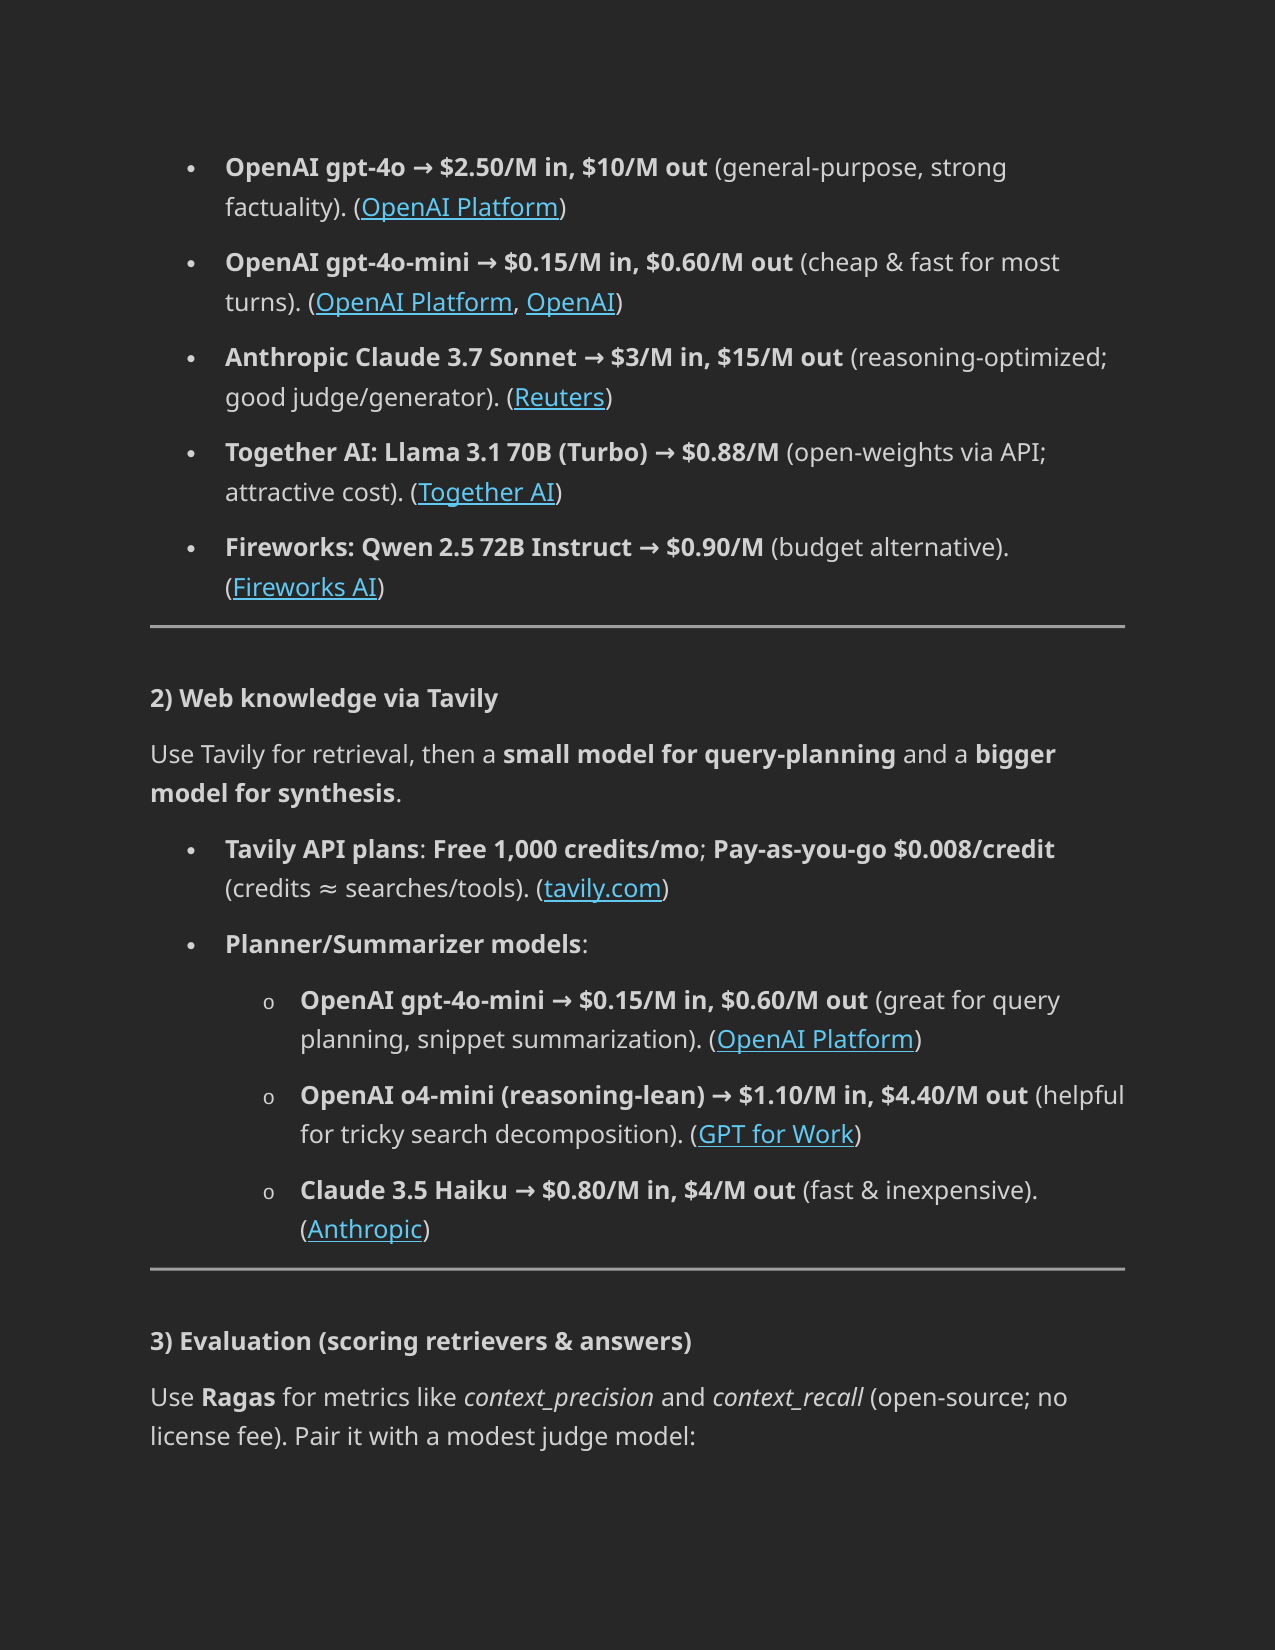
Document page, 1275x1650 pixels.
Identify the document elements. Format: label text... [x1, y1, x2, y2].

list OpenAI gpt-4o-mini → $0.15/M in, $0.60/M out (great for query planning, snippet summarization). (OpenAI Platform) [262, 982, 1125, 1056]
text Use Tavily for retrieval, then a small model for query-planning and a bigger model for synthesis. [150, 737, 1125, 810]
list Planner/Summarizer models: [187, 927, 1125, 961]
list Fireworks: Qwen 2.5 72B Instruct → $0.90/M (budget alternative). (Fireworks AI) [187, 530, 1125, 603]
list OpenAI gpt-4o-mini → $0.15/M in, $0.60/M out (cheap & fast for most turns). (OpenAI Platform, OpenAI) [187, 245, 1125, 318]
list Together AI: Llama 3.1 70B (Turbo) → $0.88/M (open-weights via API; attractive cost). (Together AI) [187, 435, 1125, 508]
text 3) Evaluation (scoring retrievers & answers) [150, 1323, 1125, 1357]
list Anthropic Claude 3.7 Sonnet → $3/M in, $15/M out (reasoning-optimized; good judge/generator). (Reuters) [187, 340, 1125, 413]
list OpenAI o4-mini (reasoning-lean) → $1.10/M in, $4.40/M out (helpful for tricky search decomposition). (GPT for Work) [262, 1077, 1125, 1151]
list OpenAI gpt-4o → $2.50/M in, $10/M out (general-purpose, strong factuality). (OpenAI Platform) [187, 150, 1125, 223]
list Tavily API plans: Free 1,000 credits/mo; Pay-as-you-go $0.008/credit (credits ≈ searches/tools). (tavily.com) [187, 832, 1125, 905]
text 2) Web knowledge via Tavily [150, 681, 1125, 715]
list Claude 3.5 Haiku → $0.80/M in, $4/M out (fast & inexpensive). (Anthropic) [262, 1172, 1125, 1246]
text Use Ragas for metrics like context_precision and context_recall (open-source; no license fee). Pair it with a modest judge model: [150, 1379, 1125, 1452]
